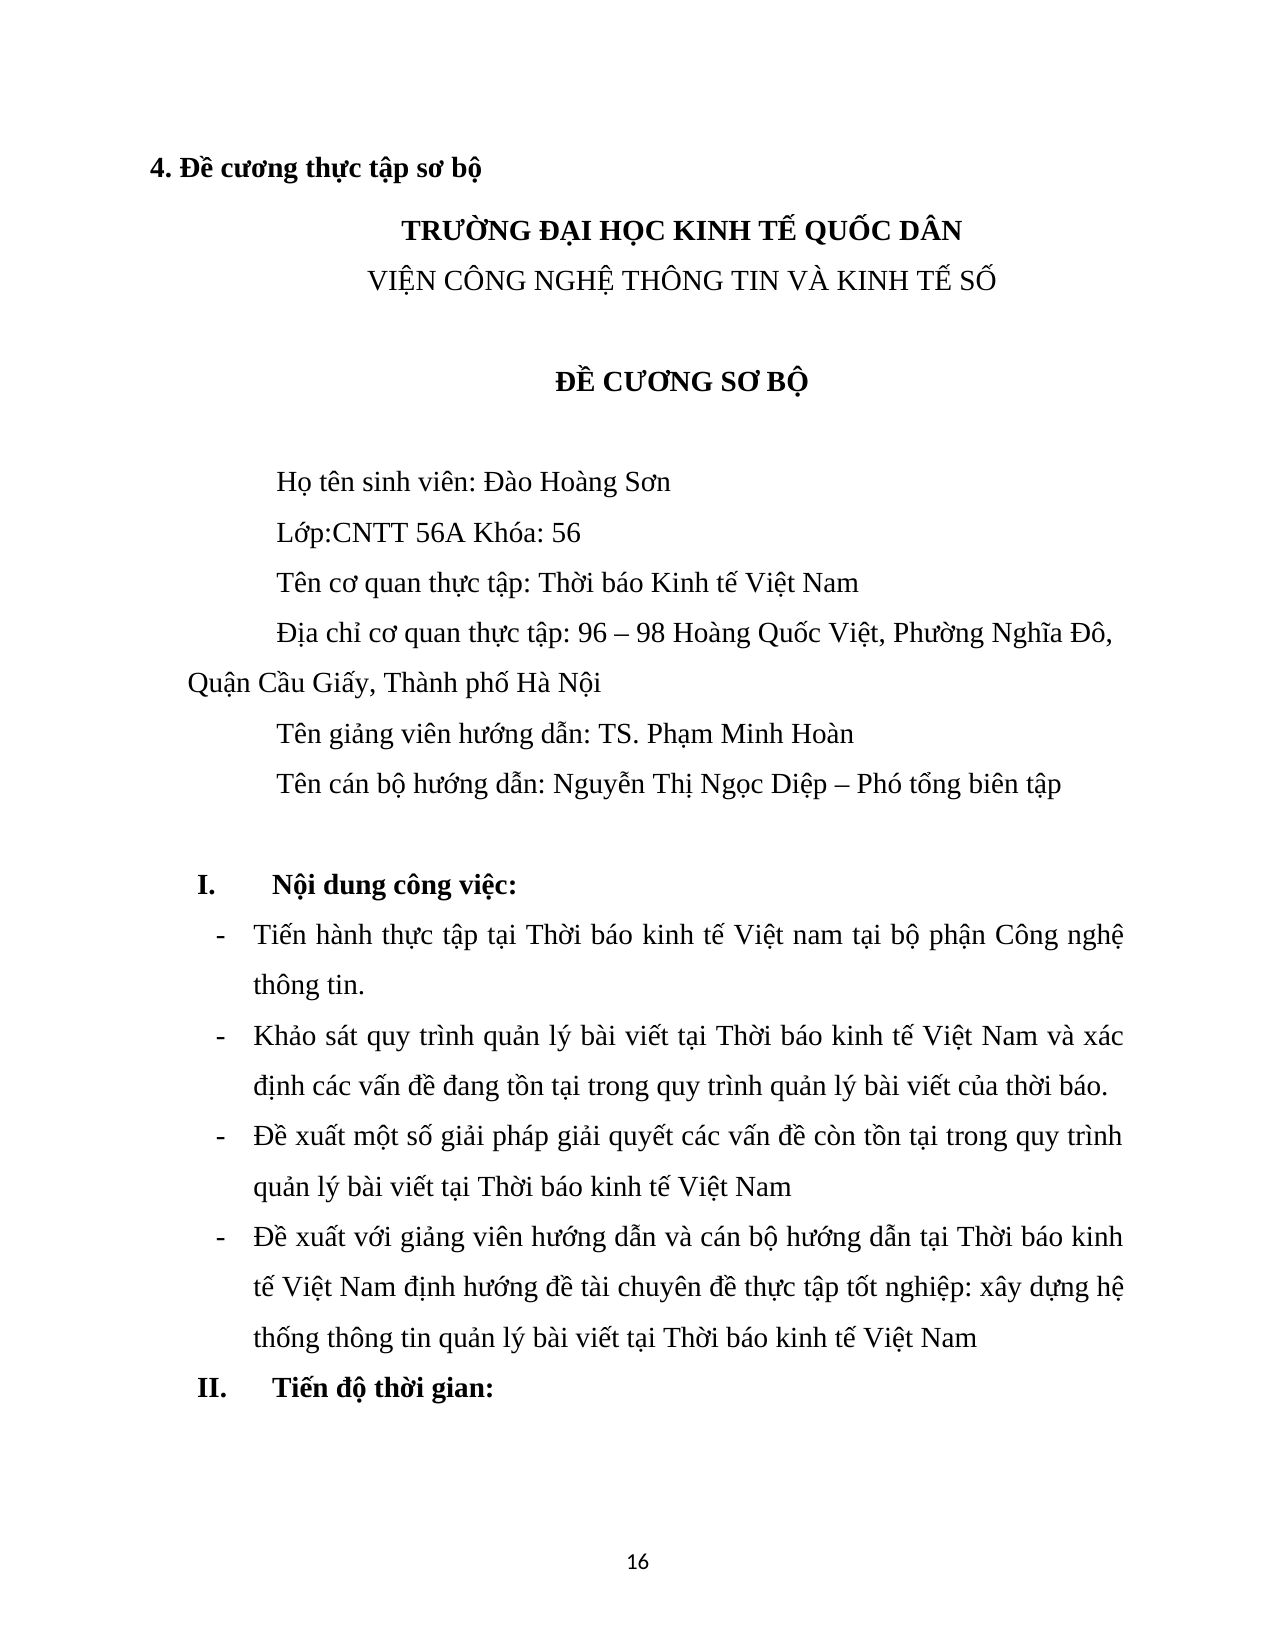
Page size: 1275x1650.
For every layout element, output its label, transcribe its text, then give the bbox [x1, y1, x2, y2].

list Họ tên sinh viên: Đào Hoàng Sơn [187, 464, 1125, 498]
list Tên cơ quan thực tập: Thời báo Kinh tế Việt Nam [187, 565, 1125, 598]
list Tên cán bộ hướng dẫn: Nguyễn Thị Ngọc Diệp – Phó tổng biên tập [187, 766, 1125, 800]
list Tiến hành thực tập tại Thời báo kinh tế Việt nam tại bộ phận Công nghệ thông tin. [216, 917, 1125, 1001]
list VIỆN CÔNG NGHỆ THÔNG TIN VÀ KINH TẾ SỐ [150, 263, 1125, 297]
subtitle 4. Đề cương thực tập sơ bộ [150, 150, 1125, 183]
list Nội dung công việc: [197, 867, 1125, 900]
list Tiến độ thời gian: [197, 1370, 1125, 1403]
list TRƯỜNG ĐẠI HỌC KINH TẾ QUỐC DÂN [150, 213, 1125, 246]
list Lớp:CNTT 56A Khóa: 56 [187, 515, 1125, 548]
list Tên giảng viên hướng dẫn: TS. Phạm Minh Hoàn [187, 716, 1125, 749]
list Đề xuất một số giải pháp giải quyết các vấn đề còn tồn tại trong quy trình quản lý bài viết tại Thời báo kinh tế Việt Nam [216, 1118, 1125, 1202]
list Đề xuất với giảng viên hướng dẫn và cán bộ hướng dẫn tại Thời báo kinh tế Việt Nam định hướng đề tài chuyên đề thực tập tốt nghiệp: xây dựng hệ thống thông tin quản lý bài viết tại Thời báo kinh tế Việt Nam [216, 1219, 1125, 1353]
list ĐỀ CƯƠNG SƠ BỘ [150, 364, 1125, 397]
list Khảo sát quy trình quản lý bài viết tại Thời báo kinh tế Việt Nam và xác định các vấn đề đang tồn tại trong quy trình quản lý bài viết của thời báo. [216, 1018, 1125, 1102]
list Địa chỉ cơ quan thực tập: 96 – 98 Hoàng Quốc Việt, Phường Nghĩa Đô, Quận Cầu Giấy, Thành phố Hà Nội [187, 615, 1125, 699]
